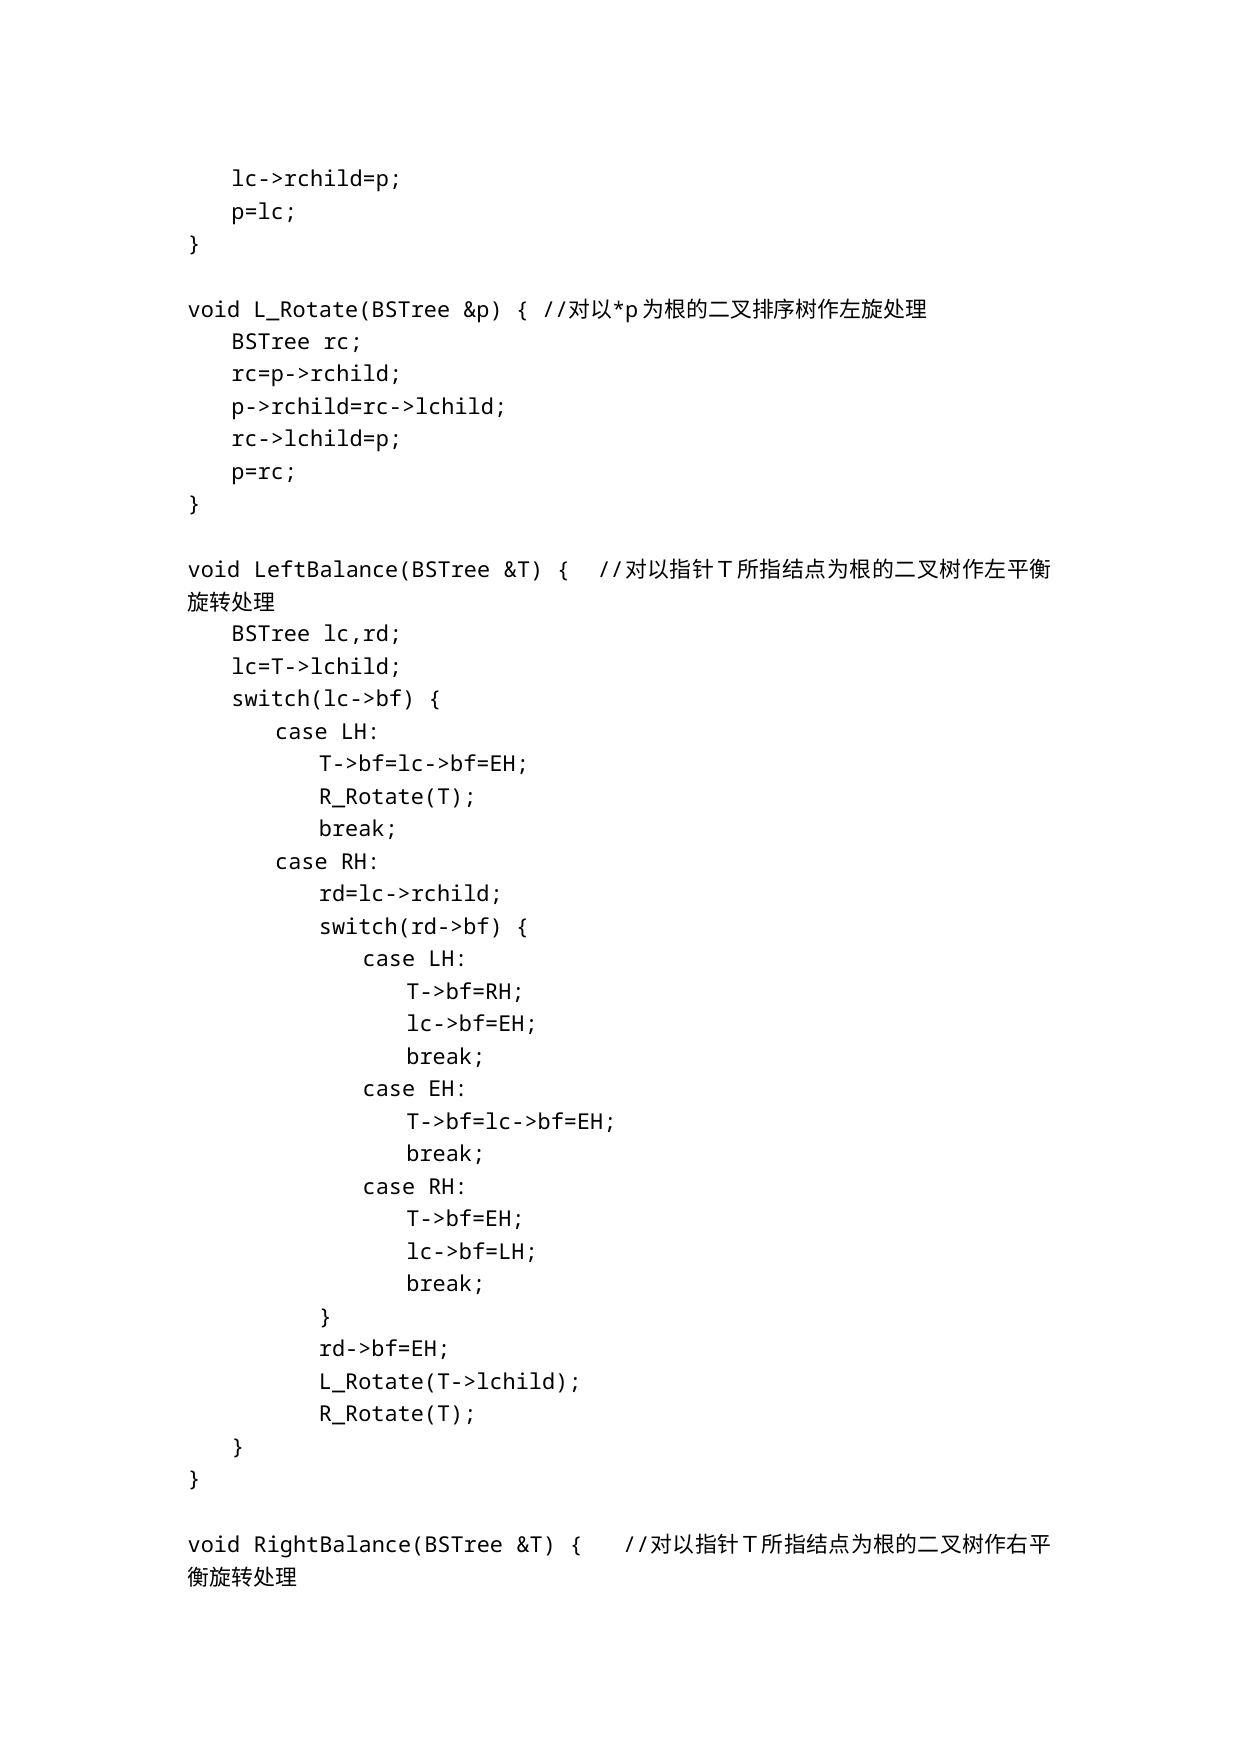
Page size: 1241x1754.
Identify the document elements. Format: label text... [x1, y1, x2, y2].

text case EH: [187, 1072, 1053, 1104]
text case LH: [187, 942, 1053, 974]
text T->bf=lc->bf=EH; [187, 1104, 1053, 1137]
text } [187, 487, 1053, 519]
text break; [187, 1137, 1053, 1169]
text switch(lc->bf) { [187, 682, 1053, 714]
text T->bf=RH; [187, 974, 1053, 1007]
text lc->bf=EH; [187, 1007, 1053, 1039]
text case RH: [187, 844, 1053, 877]
text BSTree rc; [187, 324, 1053, 357]
text break; [187, 1039, 1053, 1072]
text void RightBalance(BSTree &T) { //对以指针Ｔ所指结点为根的二叉树作右平衡旋转处理 [187, 1527, 1053, 1592]
text break; [187, 812, 1053, 844]
text } [187, 1462, 1053, 1494]
text p=rc; [187, 454, 1053, 487]
text switch(rd->bf) { [187, 909, 1053, 942]
text T->bf=EH; [187, 1202, 1053, 1234]
text rd=lc->rchild; [187, 877, 1053, 909]
text p=lc; [187, 194, 1053, 227]
text case LH: [187, 714, 1053, 747]
text } [187, 1299, 1053, 1332]
text rc=p->rchild; [187, 357, 1053, 389]
text p->rchild=rc->lchild; [187, 389, 1053, 422]
text } [187, 1429, 1053, 1462]
text lc->bf=LH; [187, 1234, 1053, 1267]
text void L_Rotate(BSTree &p) { //对以*p为根的二叉排序树作左旋处理 [187, 292, 1053, 324]
text } [187, 227, 1053, 259]
text T->bf=lc->bf=EH; [187, 747, 1053, 779]
text rc->lchild=p; [187, 422, 1053, 454]
text BSTree lc,rd; [187, 617, 1053, 649]
text R_Rotate(T); [187, 779, 1053, 812]
text rd->bf=EH; [187, 1332, 1053, 1364]
text L_Rotate(T->lchild); [187, 1364, 1053, 1397]
text void LeftBalance(BSTree &T) { //对以指针Ｔ所指结点为根的二叉树作左平衡旋转处理 [187, 552, 1053, 617]
text case RH: [187, 1169, 1053, 1202]
text R_Rotate(T); [187, 1397, 1053, 1429]
text break; [187, 1267, 1053, 1299]
text lc->rchild=p; [187, 162, 1053, 194]
text lc=T->lchild; [187, 649, 1053, 682]
